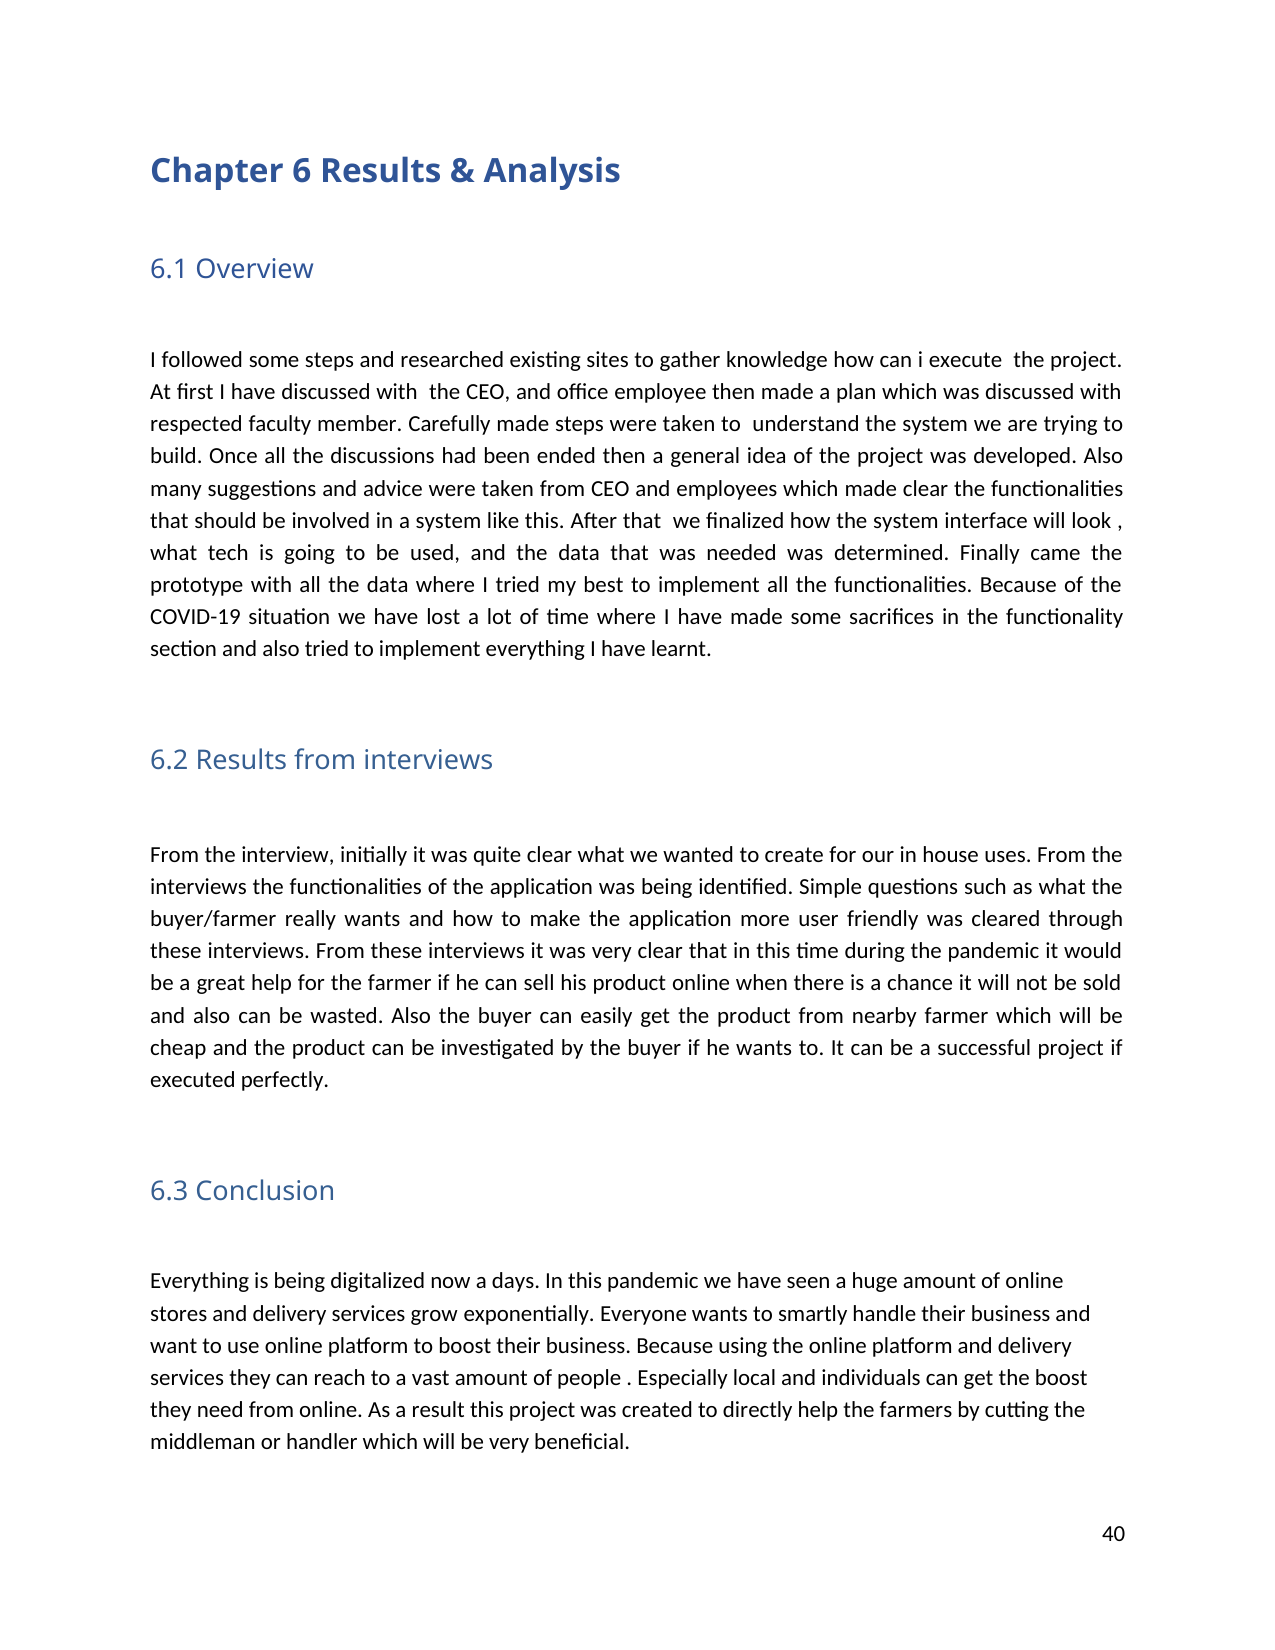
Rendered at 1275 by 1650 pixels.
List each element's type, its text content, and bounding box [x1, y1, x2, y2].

subtitle 6.1 Overview [150, 249, 1125, 286]
text Everything is being digitalized now a days. In this pandemic we have seen a huge amount of online stores and delivery services grow exponentially. Everyone wants to smartly handle their business and want to use online platform to boost their business. Because using the online platform and delivery services they can reach to a vast amount of people . Especially local and individuals can get the boost they need from online. As a result this project was created to directly help the farmers by cutting the middleman or handler which will be very beneficial. [150, 1267, 1125, 1456]
subtitle 6.3 Conclusion [150, 1171, 1125, 1208]
text I followed some steps and researched existing sites to gather knowledge how can i execute the project. At first I have discussed with the CEO, and office employee then made a plan which was discussed with respected faculty member. Carefully made steps were taken to understand the system we are trying to build. Once all the discussions had been ended then a general idea of the project was developed. Also many suggestions and advice were taken from CEO and employees which made clear the functionalities that should be involved in a system like this. After that we finalized how the system interface will look , what tech is going to be used, and the data that was needed was determined. Finally came the prototype with all the data where I tried my best to implement all the functionalities. Because of the COVID-19 situation we have lost a lot of time where I have made some sacrifices in the functionality section and also tried to implement everything I have learnt. [150, 345, 1125, 663]
subtitle Chapter 6 Results & Analysis [150, 147, 1125, 192]
text From the interview, initially it was quite clear what we wanted to create for our in house uses. From the interviews the functionalities of the application was being identified. Simple questions such as what the buyer/farmer really wants and how to make the application more user friendly was cleared through these interviews. From these interviews it was very clear that in this time during the pandemic it would be a great help for the farmer if he can sell his product online when there is a chance it will not be sold and also can be wasted. Also the buyer can easily get the product from nearby farmer which will be cheap and the product can be investigated by the buyer if he wants to. It can be a successful project if executed perfectly. [150, 840, 1125, 1093]
subtitle 6.2 Results from interviews [150, 741, 1125, 777]
